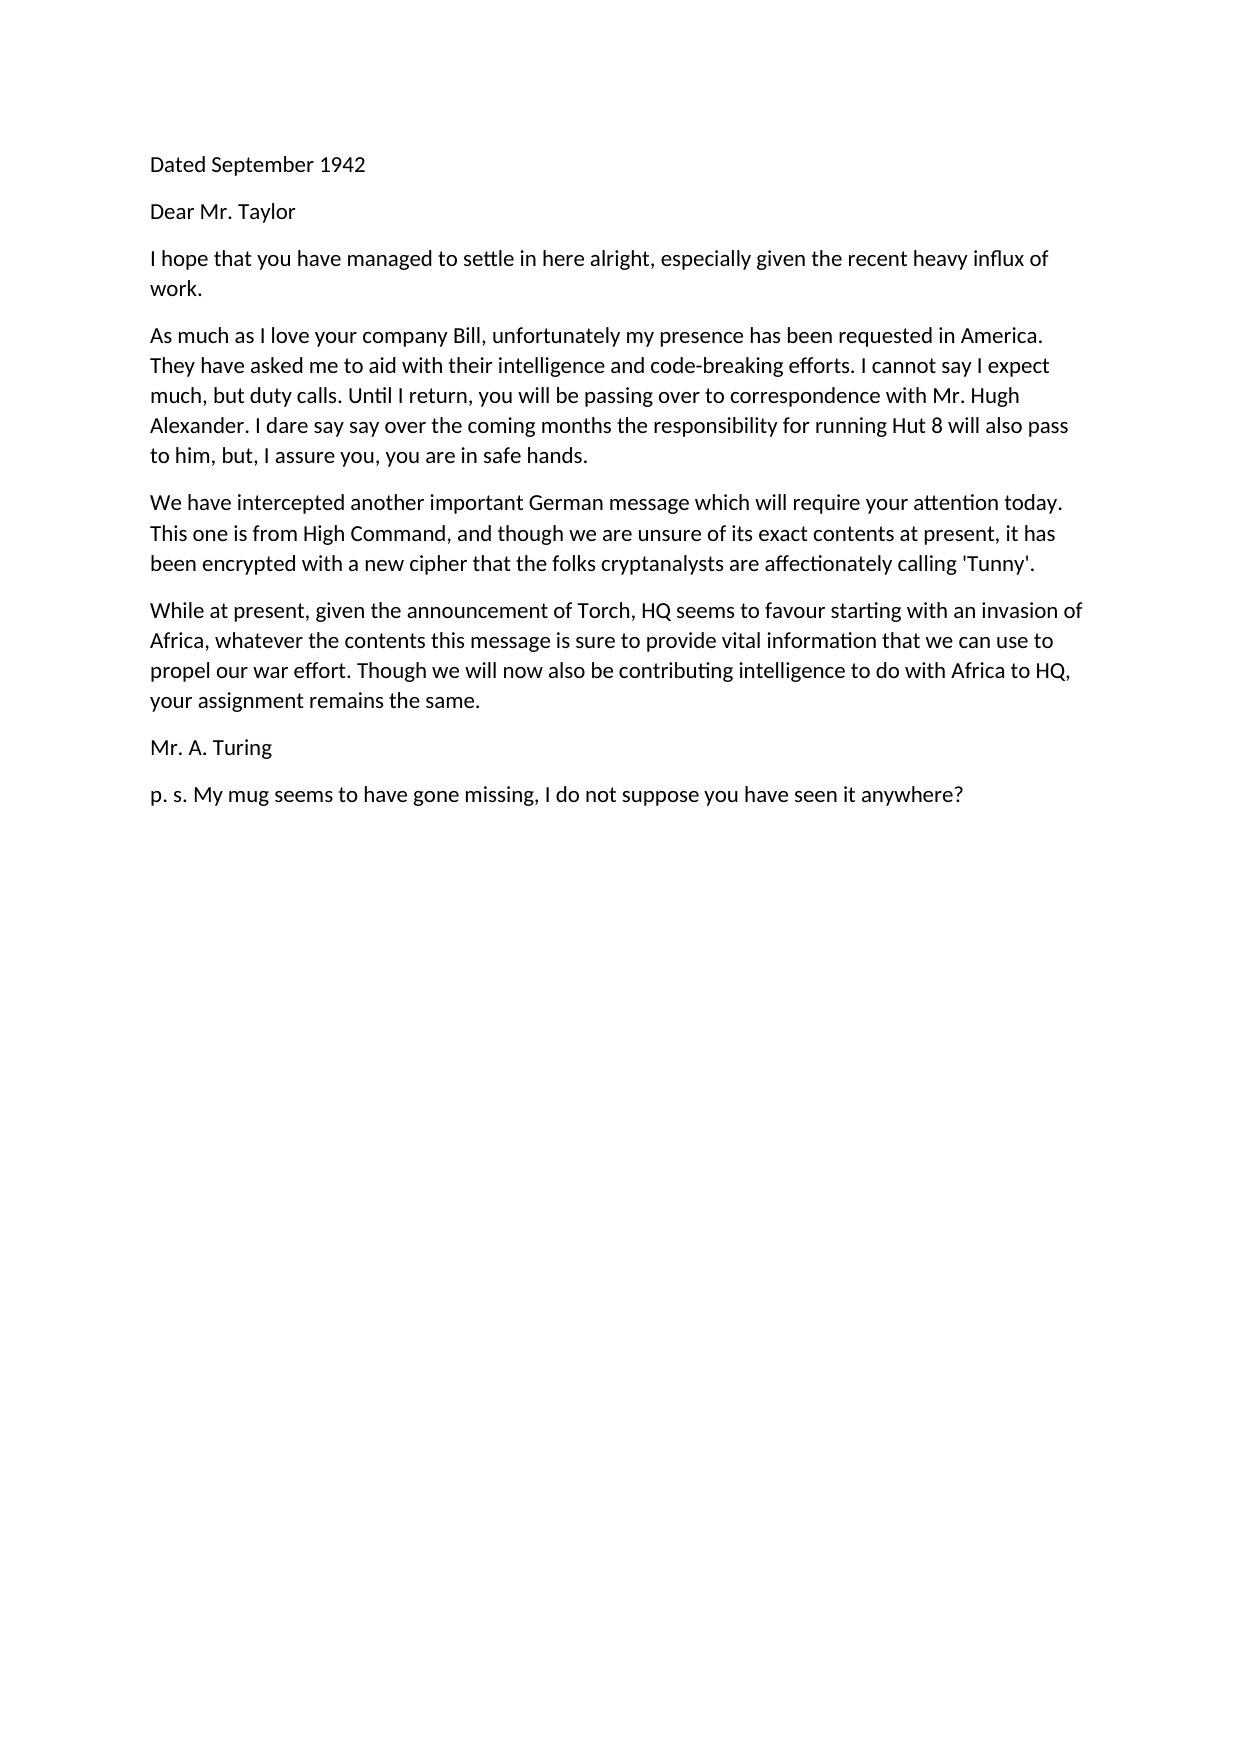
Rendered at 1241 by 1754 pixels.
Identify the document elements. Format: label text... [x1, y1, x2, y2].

text Dated September 1942 [150, 150, 1090, 178]
text I hope that you have managed to settle in here alright, especially given the recent heavy influx of work. [150, 244, 1090, 302]
text While at present, given the announcement of Torch, HQ seems to favour starting with an invasion of Africa, whatever the contents this message is sure to provide vital information that we can use to propel our war effort. Though we will now also be contributing intelligence to do with Africa to HQ, your assignment remains the same. [150, 596, 1090, 714]
text As much as I love your company Bill, unfortunately my presence has been requested in America. They have asked me to aid with their intelligence and code-breaking efforts. I cannot say I expect much, but duty calls. Until I return, you will be passing over to correspondence with Mr. Hugh Alexander. I dare say say over the coming months the responsibility for running Hut 8 will also pass to him, but, I assure you, you are in safe hands. [150, 321, 1090, 470]
text p. s. My mug seems to have gone missing, I do not suppose you have seen it anywhere? [150, 780, 1090, 808]
text We have intercepted another important German message which will require your attention today. This one is from High Command, and though we are unsure of its exact contents at present, it has been encrypted with a new cipher that the folks cryptanalysts are affectionately calling 'Tunny'. [150, 488, 1090, 577]
text Dear Mr. Taylor [150, 197, 1090, 225]
text Mr. A. Turing [150, 733, 1090, 761]
